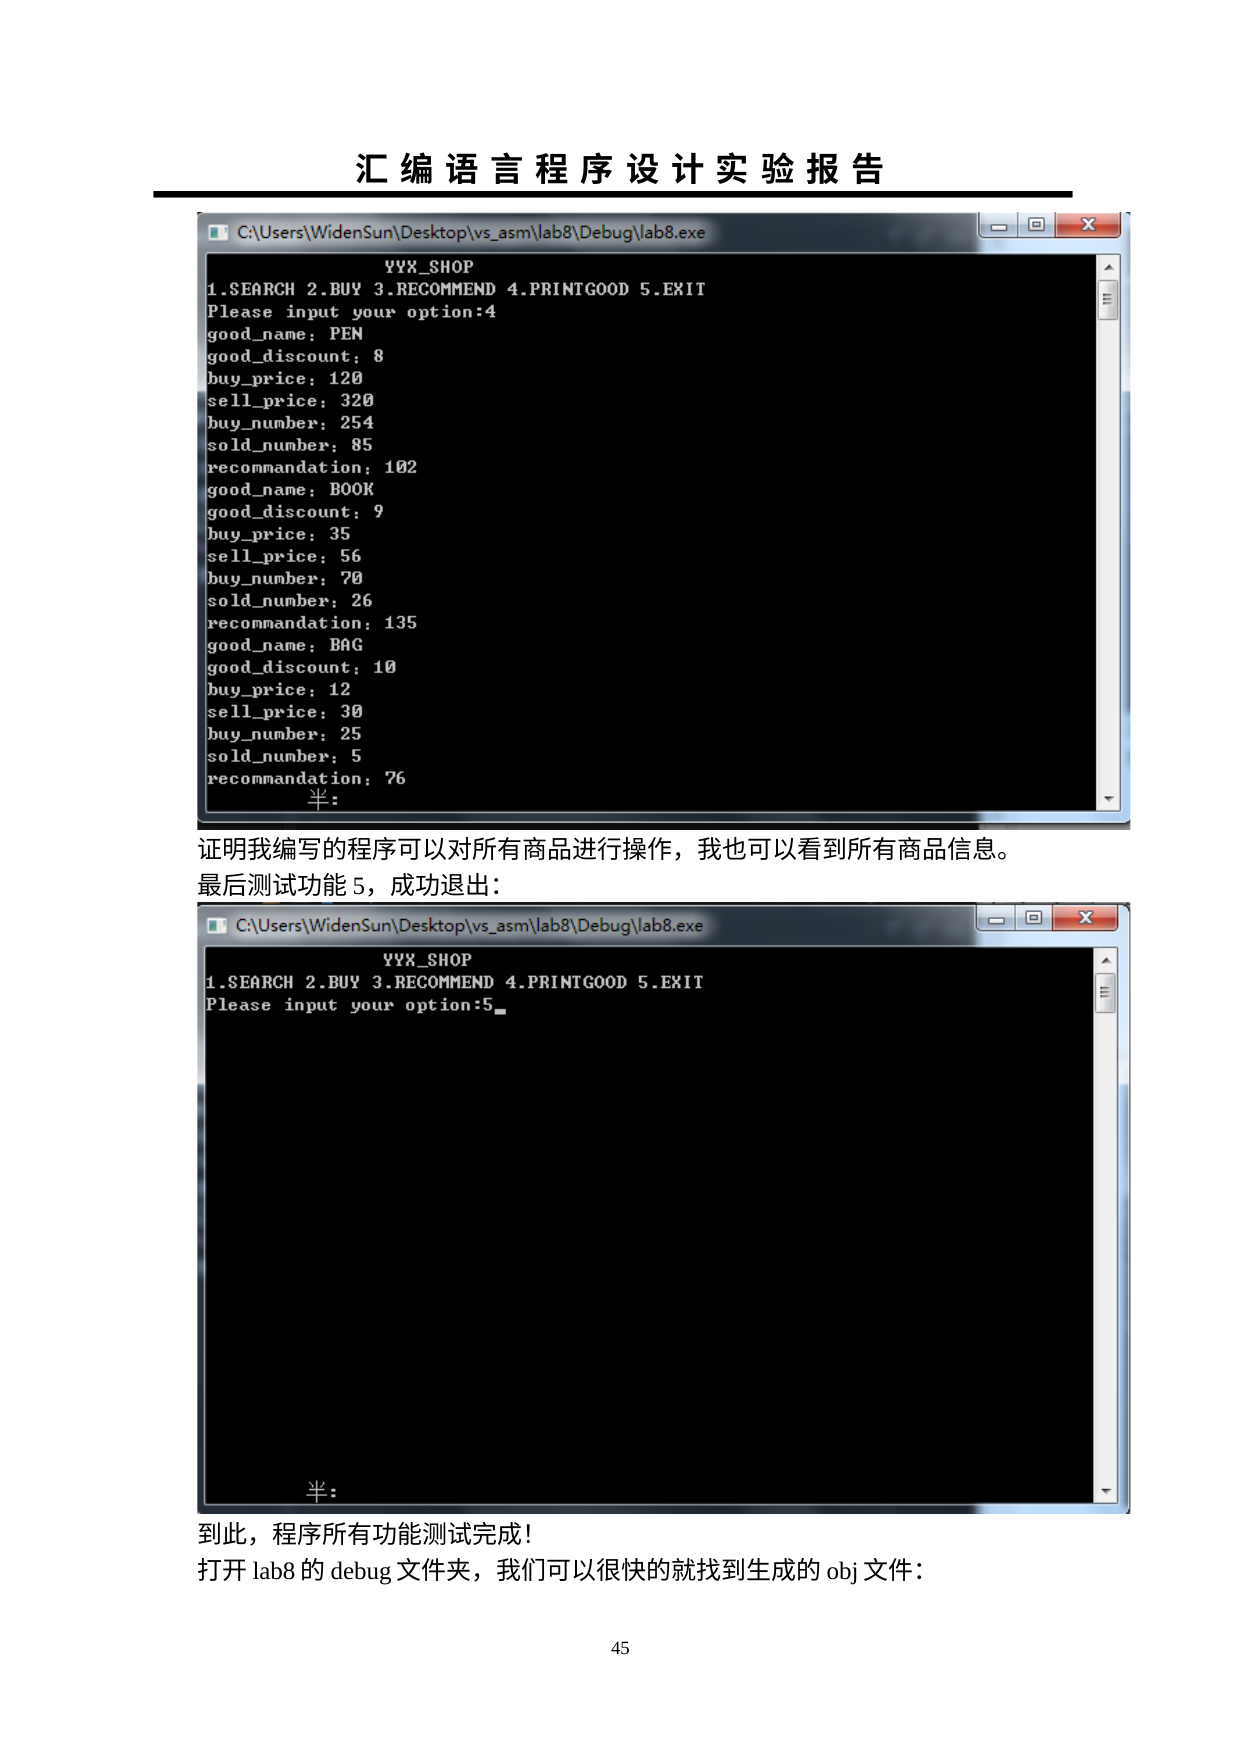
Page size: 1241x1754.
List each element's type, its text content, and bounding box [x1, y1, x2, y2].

text 打开lab8的debug文件夹，我们可以很快的就找到生成的obj文件： [153, 1550, 1087, 1587]
text 证明我编写的程序可以对所有商品进行操作，我也可以看到所有商品信息。 [153, 829, 1087, 866]
picture [197, 212, 1131, 830]
picture [197, 902, 1131, 1514]
text 最后测试功能5，成功退出： [153, 866, 1087, 902]
text 到此，程序所有功能测试完成！ [153, 1514, 1087, 1550]
